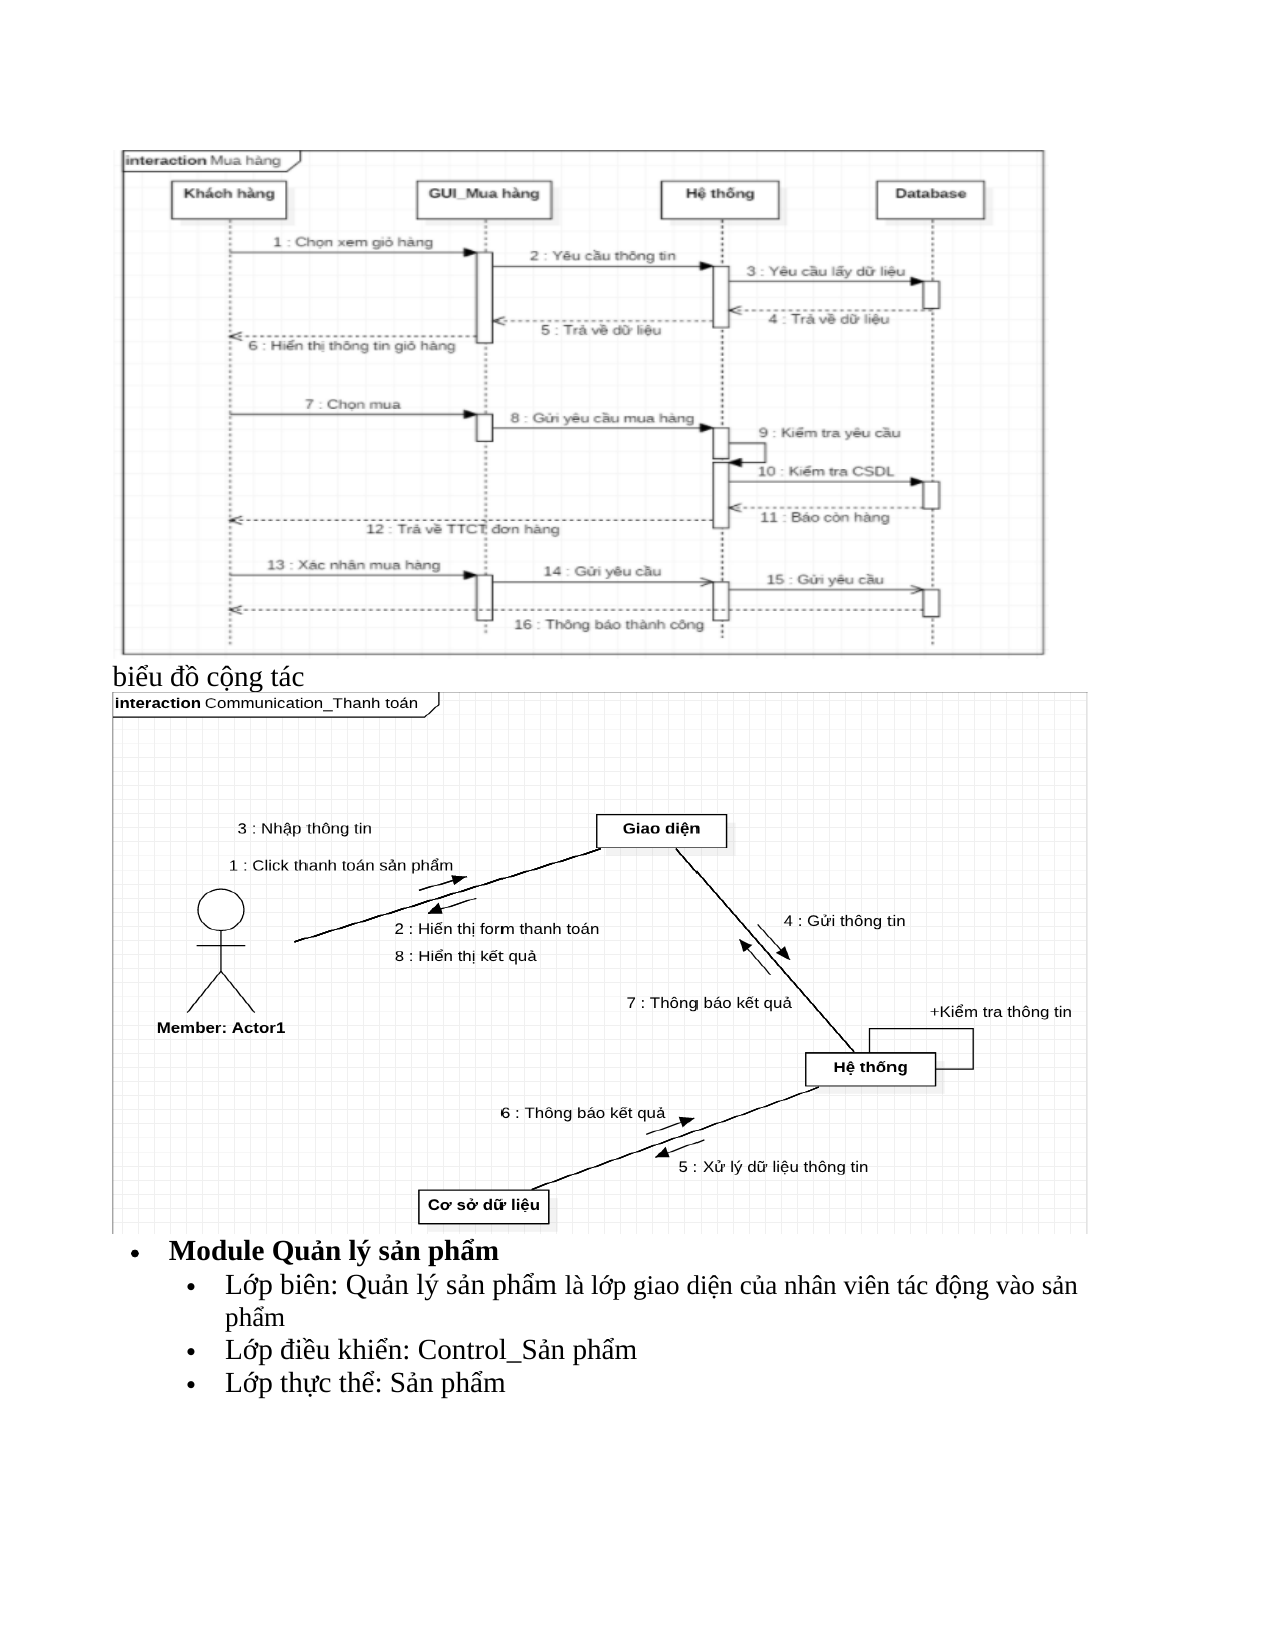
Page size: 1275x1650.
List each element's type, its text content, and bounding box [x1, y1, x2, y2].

picture [112, 150, 1049, 659]
text biểu đồ cộng tác [112, 659, 1125, 693]
list Lớp biên: Quản lý sản phẩm là lớp giao diện của nhân viên tác động vào sản phẩm [187, 1267, 1125, 1332]
list Module Quản lý sản phẩm [131, 1233, 1125, 1267]
picture [112, 692, 1088, 1234]
list Lớp điều khiển: Control_Sản phẩm [187, 1332, 1125, 1365]
list Lớp thực thể: Sản phẩm [187, 1365, 1125, 1399]
